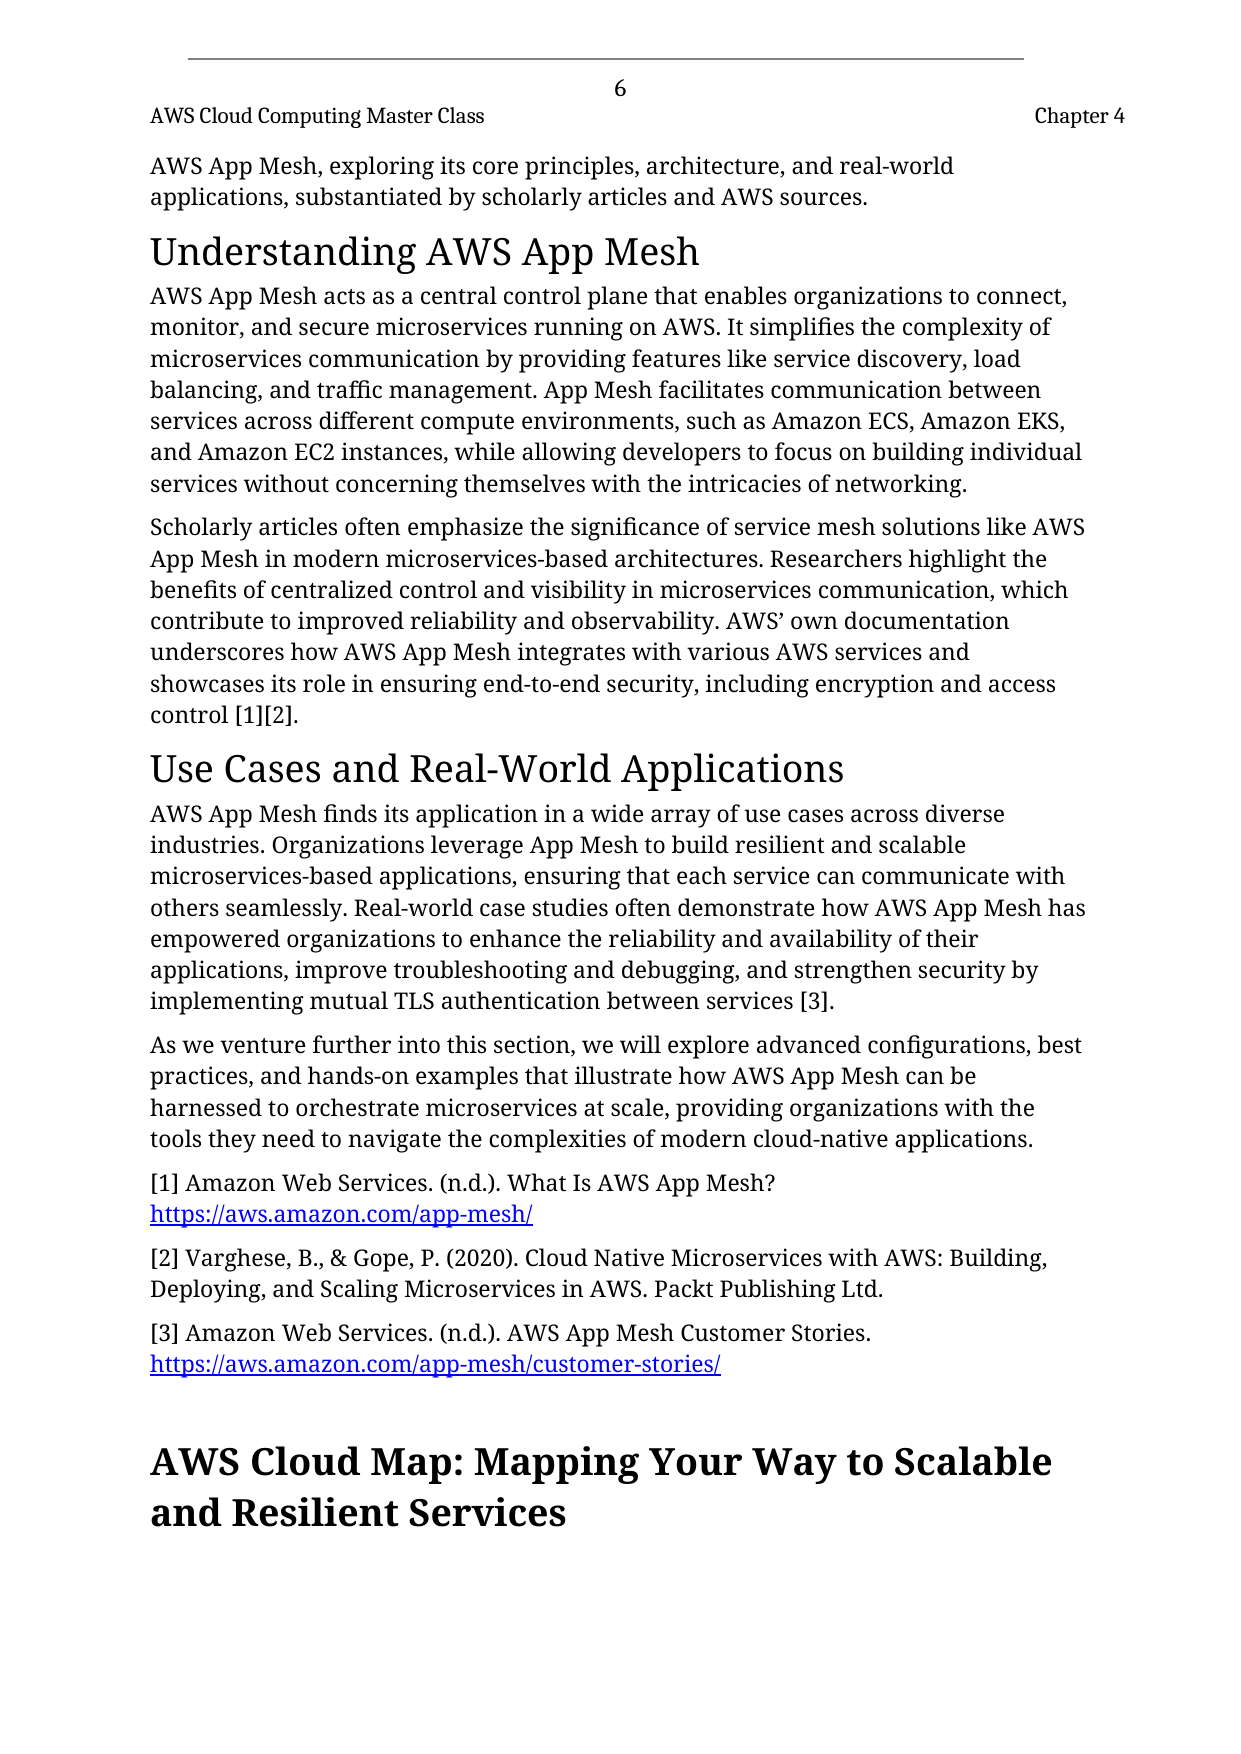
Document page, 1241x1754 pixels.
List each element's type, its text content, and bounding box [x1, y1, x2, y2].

subtitle Use Cases and Real-World Applications [150, 743, 1090, 794]
text AWS App Mesh acts as a central control plane that enables organizations to connect, monitor, and secure microservices running on AWS. It simplifies the complexity of microservices communication by providing features like service discovery, load balancing, and traffic management. App Mesh facilitates communication between services across different compute environments, such as Amazon ECS, Amazon EKS, and Amazon EC2 instances, while allowing developers to focus on building individual services without concerning themselves with the intricacies of networking. [150, 280, 1090, 499]
text [2] Varghese, B., & Gope, P. (2020). Cloud Native Microservices with AWS: Building, Deploying, and Scaling Microservices in AWS. Packt Publishing Ltd. [150, 1241, 1090, 1304]
text [3] Amazon Web Services. (n.d.). AWS App Mesh Customer Stories. https://aws.amazon.com/app-mesh/customer-stories/ [150, 1316, 1090, 1379]
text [150, 150, 1090, 212]
text [1] Amazon Web Services. (n.d.). What Is AWS App Mesh? https://aws.amazon.com/app-mesh/ [150, 1166, 1090, 1229]
text As we venture further into this section, we will explore advanced configurations, best practices, and hands-on examples that illustrate how AWS App Mesh can be harnessed to orchestrate microservices at scale, providing organizations with the tools they need to navigate the complexities of modern cloud-native applications. [150, 1029, 1090, 1154]
text AWS Cloud Map: Mapping Your Way to Scalable and Resilient Services [150, 1435, 1090, 1537]
text AWS App Mesh finds its application in a wide array of use cases across diverse industries. Organizations leverage App Mesh to build resilient and scalable microservices-based applications, ensuring that each service can communicate with others seamlessly. Real-world case studies often demonstrate how AWS App Mesh has empowered organizations to enhance the reliability and availability of their applications, improve troubleshooting and debugging, and strengthen security by implementing mutual TLS authentication between services [3]. [150, 798, 1090, 1016]
text Scholarly articles often emphasize the significance of service mesh solutions like AWS App Mesh in modern microservices-based architectures. Researchers highlight the benefits of centralized control and visibility in microservices communication, which contribute to improved reliability and observability. AWS’ own documentation underscores how AWS App Mesh integrates with various AWS services and showcases its role in ensuring end-to-end security, including encryption and access control [1][2]. [150, 511, 1090, 730]
subtitle Understanding AWS App Mesh [150, 225, 1090, 276]
